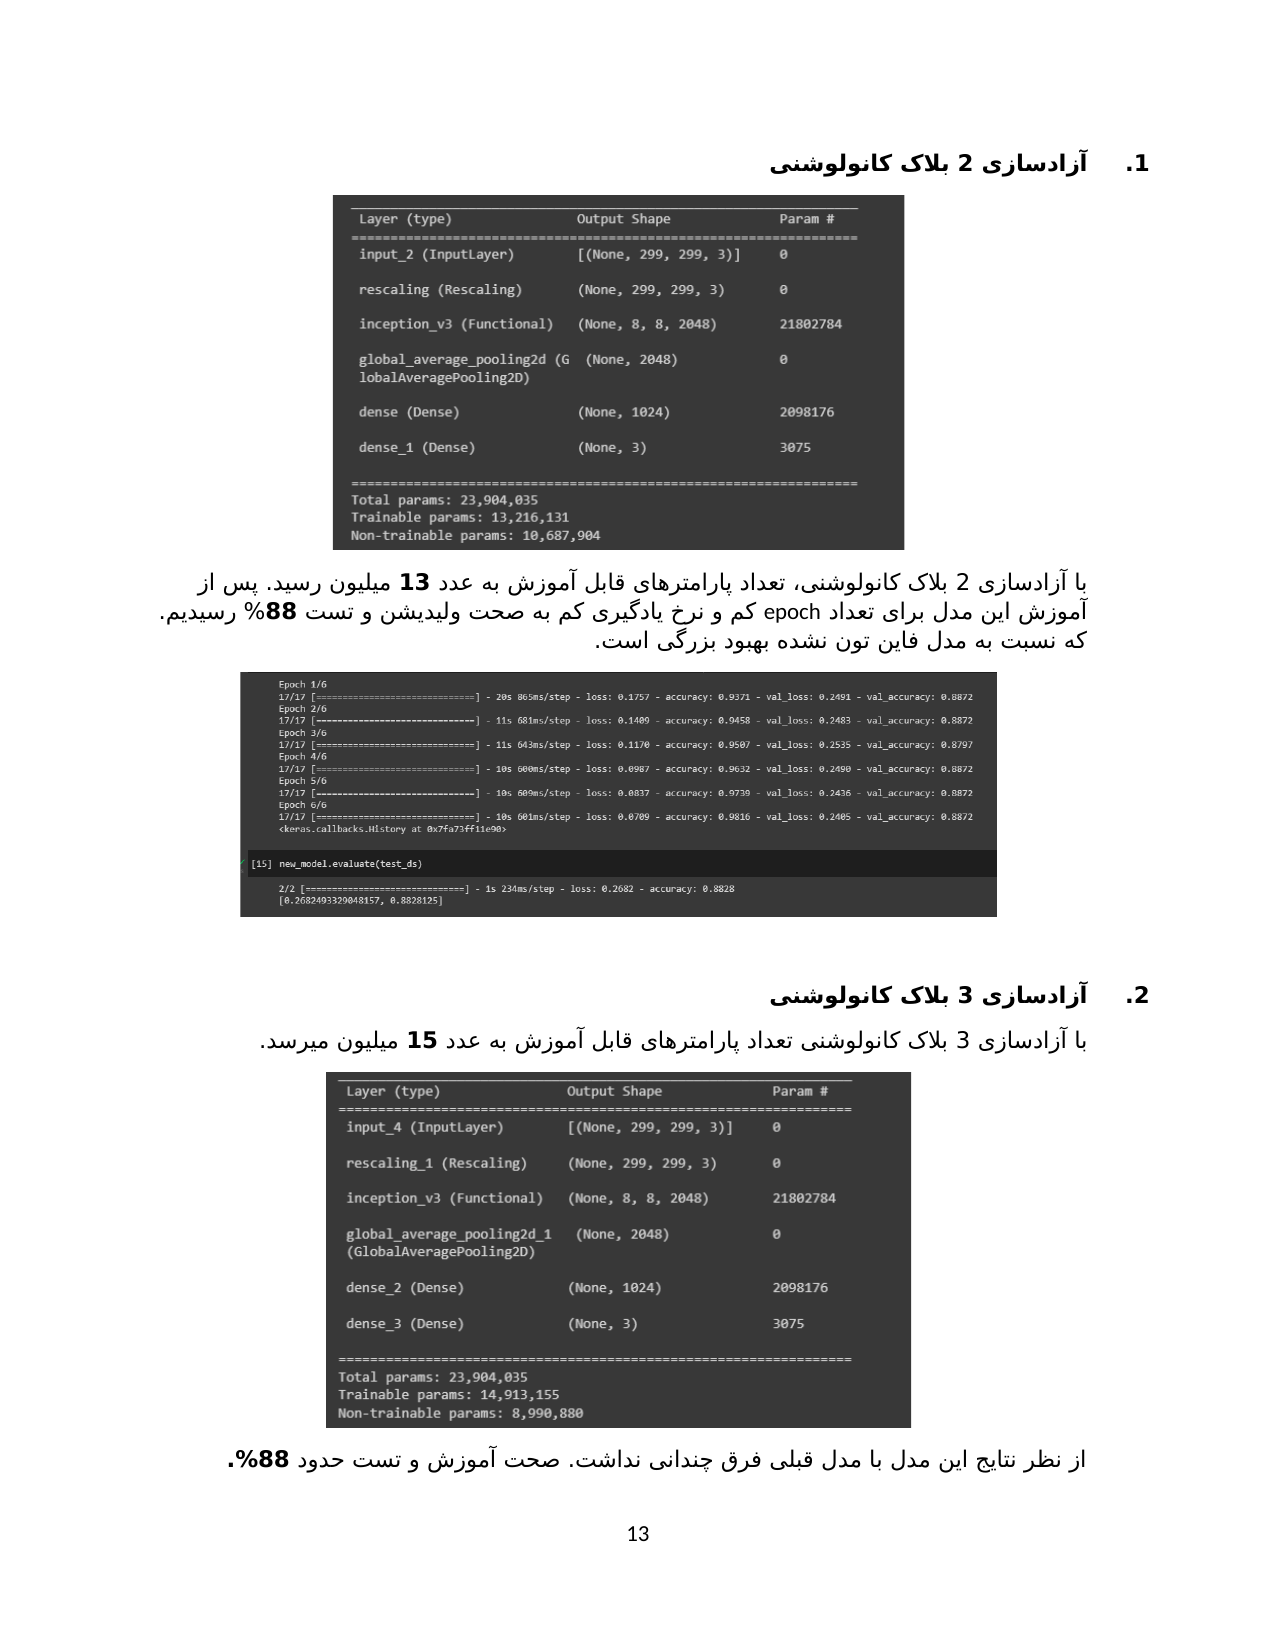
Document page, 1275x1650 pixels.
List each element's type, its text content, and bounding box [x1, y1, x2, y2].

picture [240, 672, 997, 917]
text با آزادسازی 2 بلاک کانولوشنی، تعداد پارامترهای قابل آموزش به عدد 13 میلیون رسید. پس از آموزش این مدل برای تعداد epoch کم و نرخ یادگیری کم به صحت ولیدیشن و تست 88% رسیدیم. که نسبت به مدل فاین تون نشده بهبود بزرگی است. [150, 569, 1087, 654]
text از نظر نتایج این مدل با مدل قبلی فرق چندانی نداشت. صحت آموزش و تست حدود 88%. [150, 1446, 1087, 1473]
picture [332, 195, 905, 550]
picture [326, 1072, 912, 1428]
list آزادسازی 3 بلاک کانولوشنی [150, 982, 1125, 1009]
text با آزادسازی 3 بلاک کانولوشنی تعداد پارامترهای قابل آموزش به عدد 15 میلیون میرسد. [150, 1027, 1087, 1054]
list آزادسازی 2 بلاک کانولوشنی [150, 150, 1125, 177]
